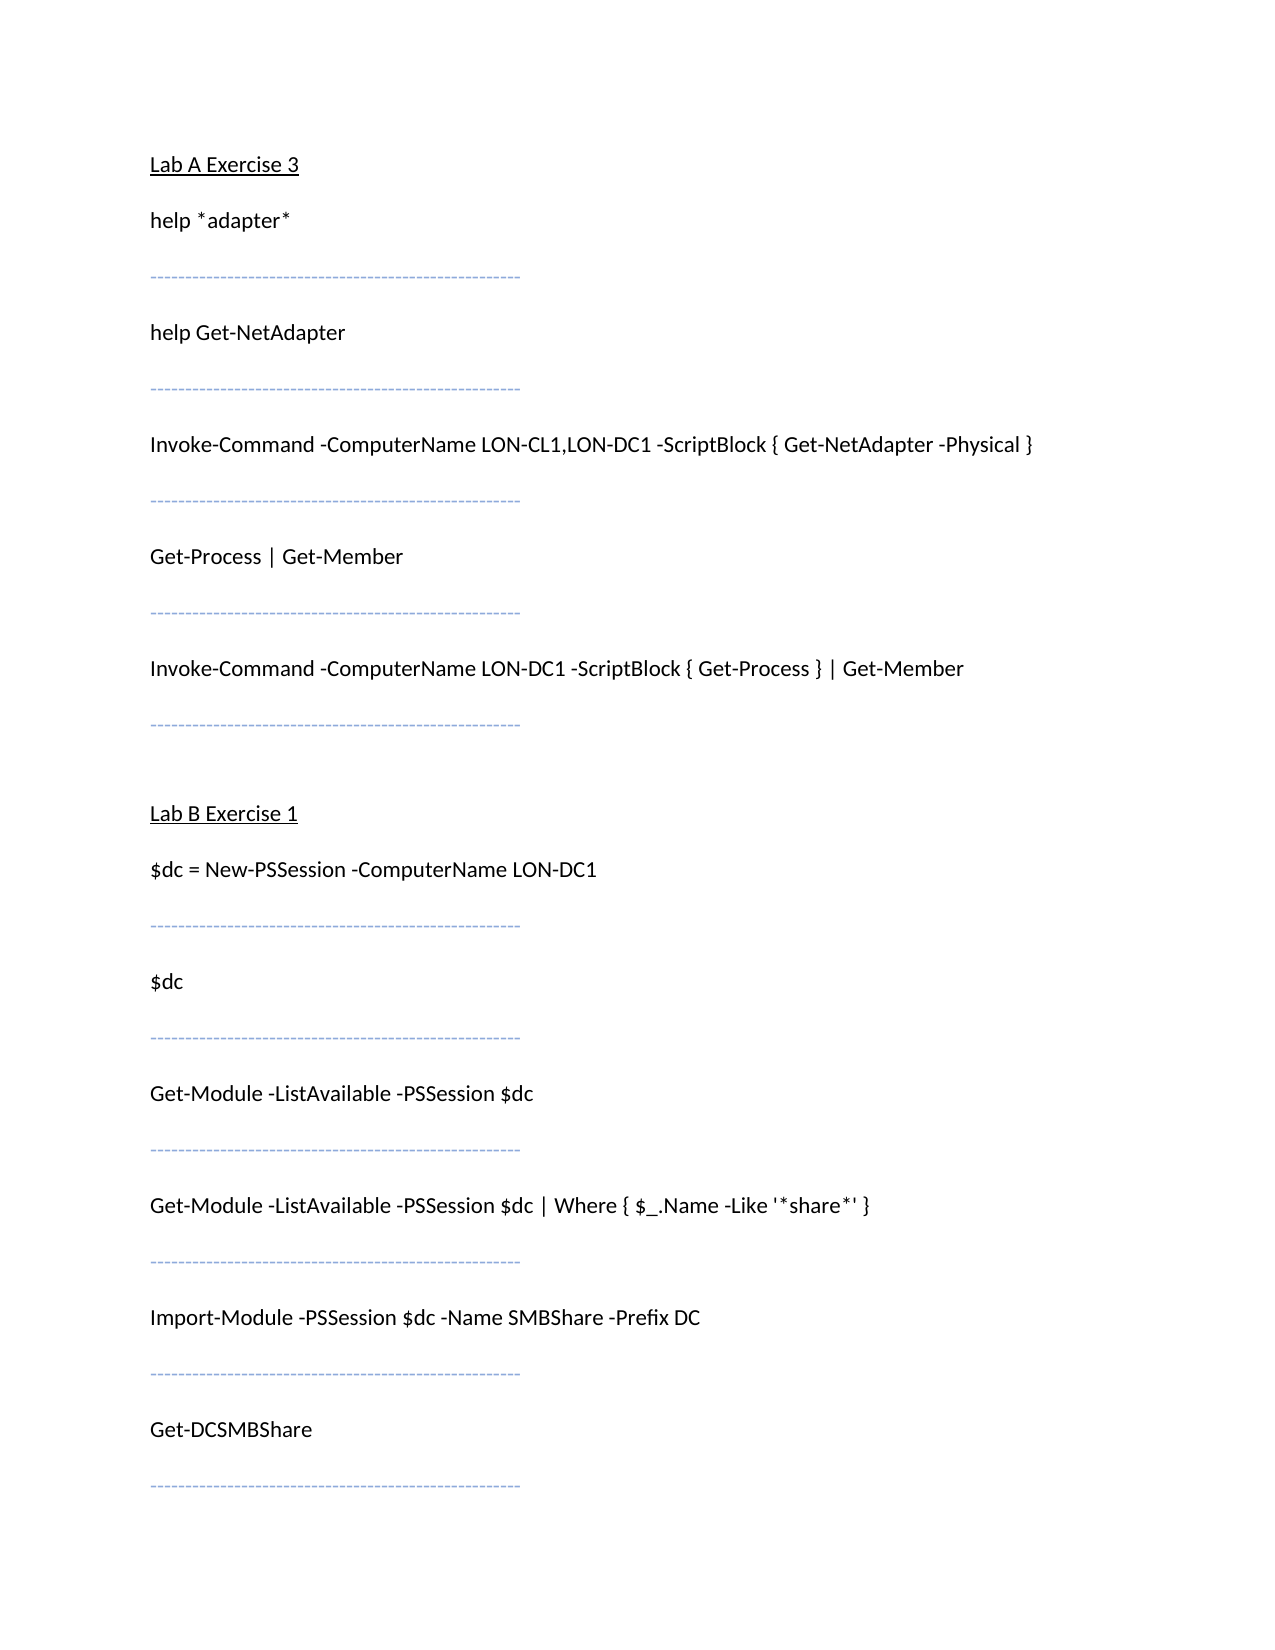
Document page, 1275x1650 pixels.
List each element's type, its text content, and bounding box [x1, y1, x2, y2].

text Get-DCSMBShare [150, 1415, 1125, 1443]
text ----------------------------------------------------- [150, 598, 1125, 626]
subtitle Lab A Exercise 3 [150, 150, 1125, 178]
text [150, 1471, 1125, 1499]
text ----------------------------------------------------- [150, 1135, 1125, 1163]
text Get-Module -ListAvailable -PSSession $dc [150, 1079, 1125, 1107]
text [150, 374, 1125, 402]
text $dc = New-PSSession -ComputerName LON-DC1 [150, 855, 1125, 883]
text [150, 262, 1125, 290]
subtitle Lab B Exercise 1 [150, 799, 1125, 827]
text Get-Process | Get-Member [150, 542, 1125, 570]
text ----------------------------------------------------- [150, 1023, 1125, 1051]
text Invoke-Command -ComputerName LON-CL1,LON-DC1 -ScriptBlock { Get-NetAdapter -Physical } [150, 430, 1125, 458]
text help Get-NetAdapter [150, 318, 1125, 346]
text Invoke-Command -ComputerName LON-DC1 -ScriptBlock { Get-Process } | Get-Member [150, 654, 1125, 682]
text help *adapter* [150, 206, 1125, 234]
text Import-Module -PSSession $dc -Name SMBShare -Prefix DC [150, 1303, 1125, 1331]
text ----------------------------------------------------- [150, 1247, 1125, 1275]
text ----------------------------------------------------- [150, 911, 1125, 939]
text ----------------------------------------------------- [150, 486, 1125, 514]
text ----------------------------------------------------- [150, 710, 1125, 738]
text $dc [150, 967, 1125, 995]
text Get-Module -ListAvailable -PSSession $dc | Where { $_.Name -Like '*share*' } [150, 1191, 1125, 1219]
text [150, 1359, 1125, 1387]
